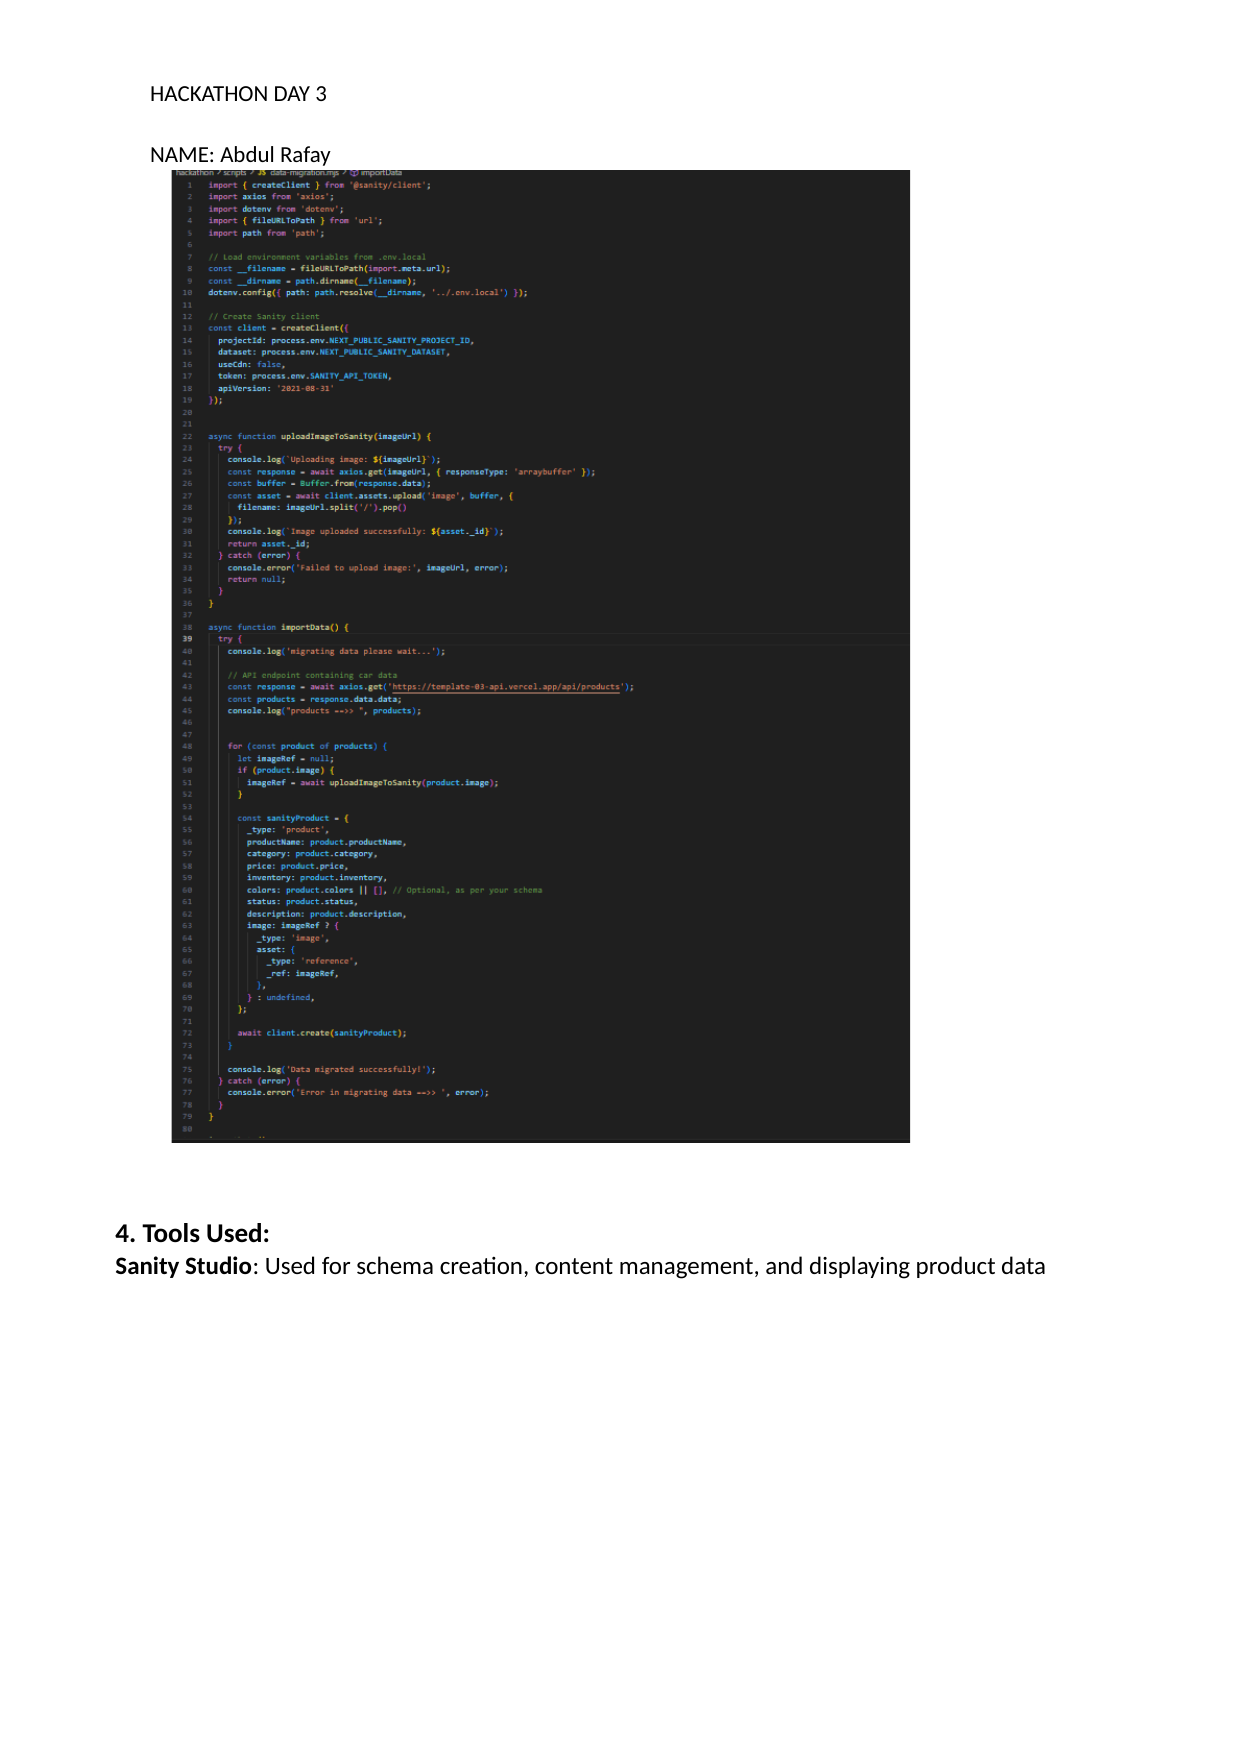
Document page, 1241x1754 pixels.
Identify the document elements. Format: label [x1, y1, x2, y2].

picture [1019, 1210, 1109, 1314]
picture [171, 170, 911, 1143]
